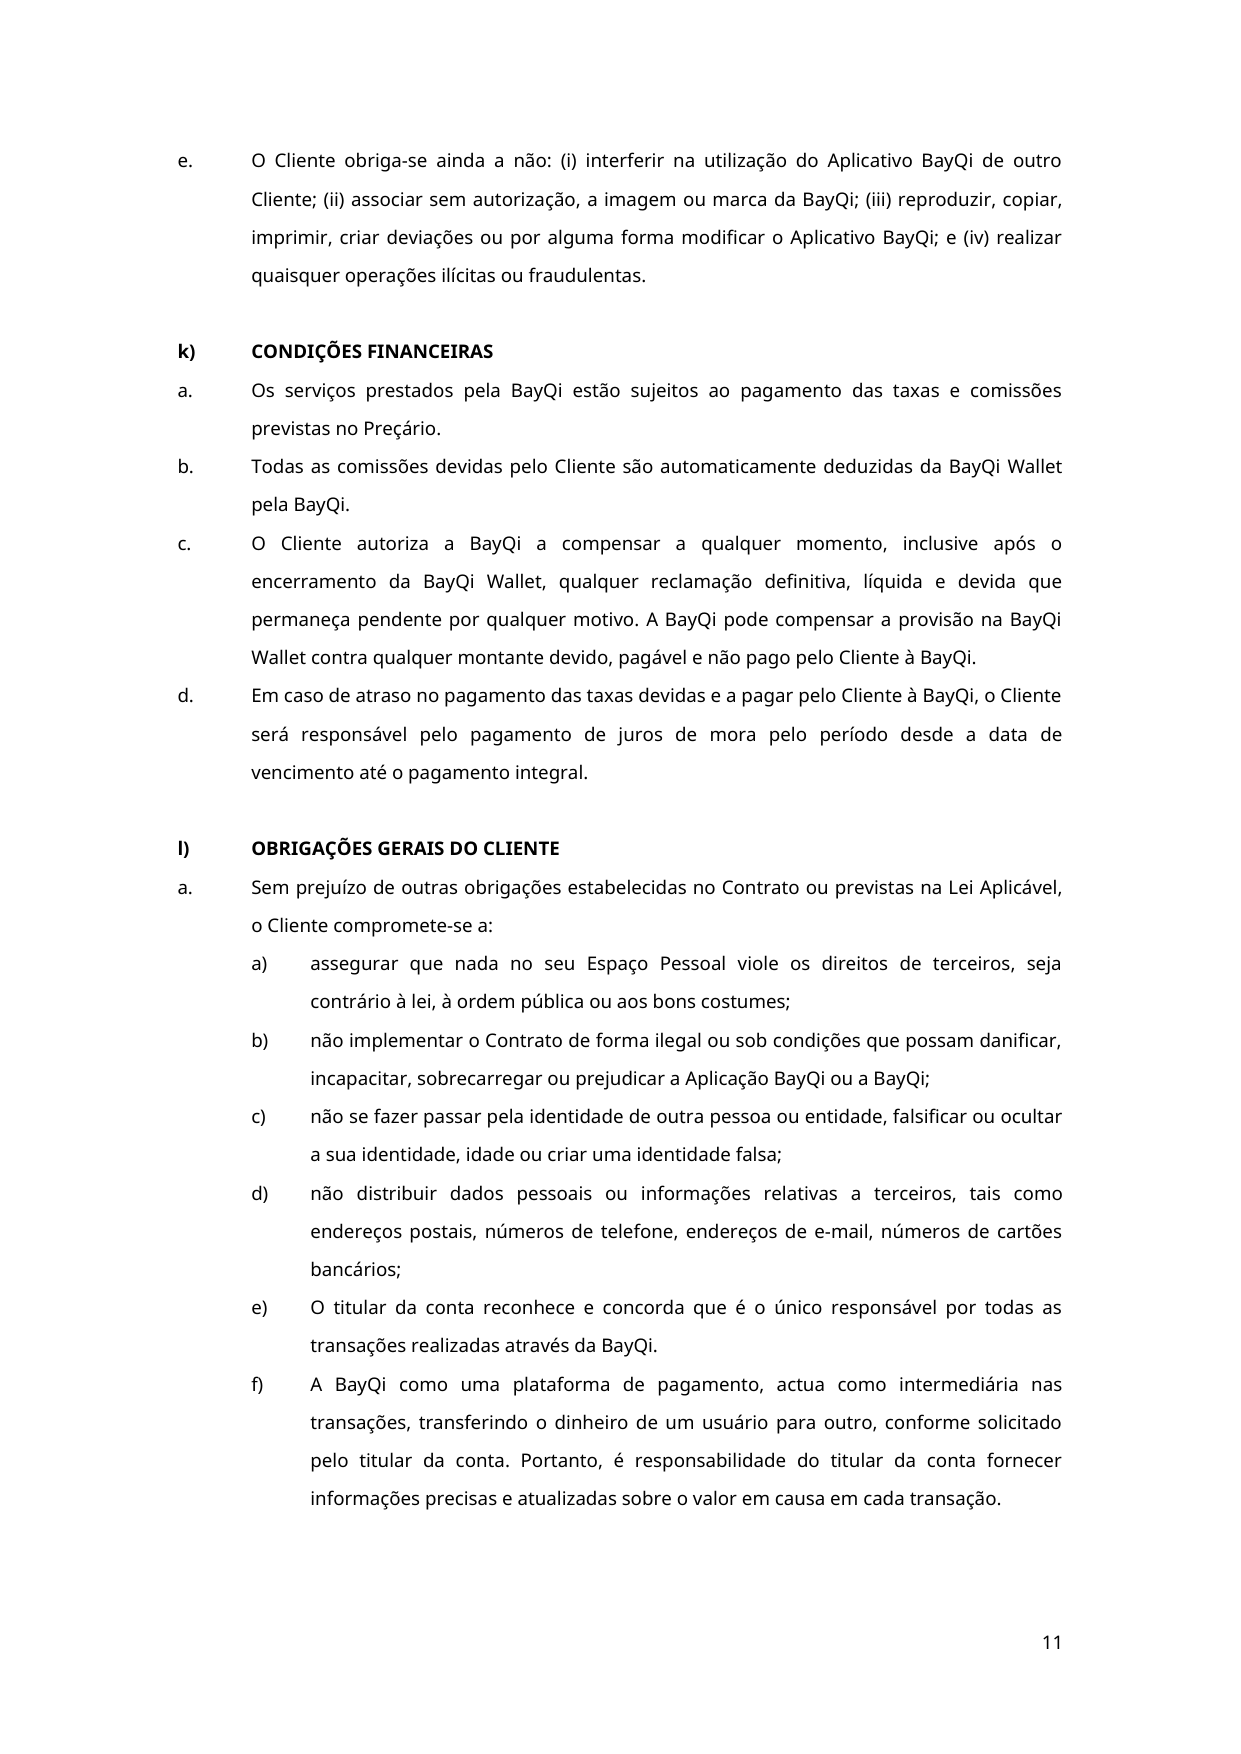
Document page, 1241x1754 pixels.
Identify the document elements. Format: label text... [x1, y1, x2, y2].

list O Cliente autoriza a BayQi a compensar a qualquer momento, inclusive após o encerramento da BayQi Wallet, qualquer reclamação definitiva, líquida e devida que permaneça pendente por qualquer motivo. A BayQi pode compensar a provisão na BayQi Wallet contra qualquer montante devido, pagável e não pago pelo Cliente à BayQi. [177, 530, 1063, 670]
list assegurar que nada no seu Espaço Pessoal viole os direitos de terceiros, seja contrário à lei, à ordem pública ou aos bons costumes; [251, 950, 1063, 1014]
list O titular da conta reconhece e concorda que é o único responsável por todas as transações realizadas através da BayQi. [251, 1294, 1063, 1358]
list Todas as comissões devidas pelo Cliente são automaticamente deduzidas da BayQi Wallet pela BayQi. [177, 453, 1063, 517]
list não distribuir dados pessoais ou informações relativas a terceiros, tais como endereços postais, números de telefone, endereços de e-mail, números de cartões bancários; [251, 1180, 1063, 1282]
list O Cliente obriga-se ainda a não: (i) interferir na utilização do Aplicativo BayQi de outro Cliente; (ii) associar sem autorização, a imagem ou marca da BayQi; (iii) reproduzir, copiar, imprimir, criar deviações ou por alguma forma modificar o Aplicativo BayQi; e (iv) realizar quaisquer operações ilícitas ou fraudulentas. [177, 148, 1063, 288]
list Em caso de atraso no pagamento das taxas devidas e a pagar pelo Cliente à BayQi, o Cliente será responsável pelo pagamento de juros de mora pelo período desde a data de vencimento até o pagamento integral. [177, 683, 1063, 785]
list não se fazer passar pela identidade de outra pessoa ou entidade, falsificar ou ocultar a sua identidade, idade ou criar uma identidade falsa; [251, 1103, 1063, 1167]
list Sem prejuízo de outras obrigações estabelecidas no Contrato ou previstas na Lei Aplicável, o Cliente compromete-se a: [177, 874, 1063, 938]
list Os serviços prestados pela BayQi estão sujeitos ao pagamento das taxas e comissões previstas no Preçário. [177, 377, 1063, 441]
list CONDIÇÕES FINANCEIRAS [177, 339, 1063, 364]
list OBRIGAÇÕES GERAIS DO CLIENTE [177, 836, 1063, 861]
list A BayQi como uma plataforma de pagamento, actua como intermediária nas transações, transferindo o dinheiro de um usuário para outro, conforme solicitado pelo titular da conta. Portanto, é responsabilidade do titular da conta fornecer informações precisas e atualizadas sobre o valor em causa em cada transação. [251, 1371, 1063, 1511]
list não implementar o Contrato de forma ilegal ou sob condições que possam danificar, incapacitar, sobrecarregar ou prejudicar a Aplicação BayQi ou a BayQi; [251, 1027, 1063, 1091]
